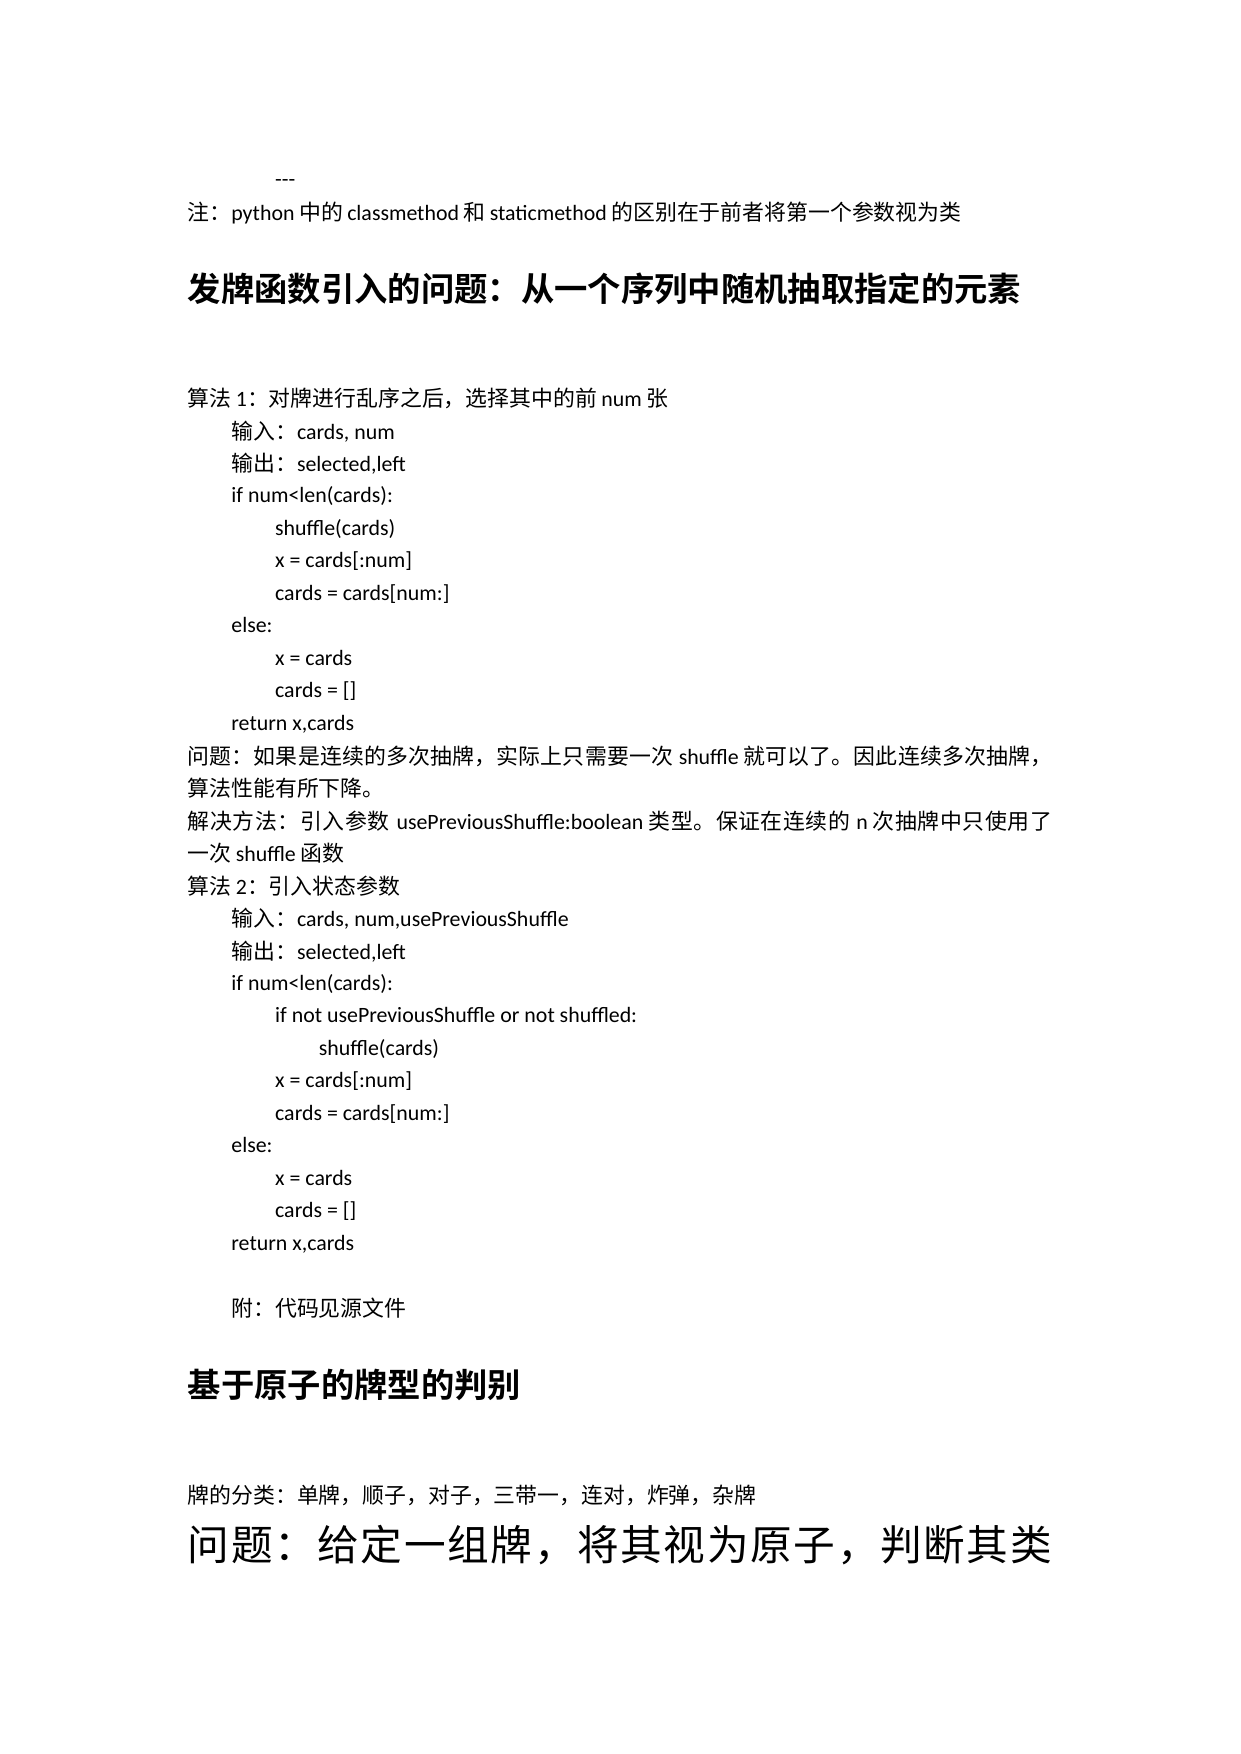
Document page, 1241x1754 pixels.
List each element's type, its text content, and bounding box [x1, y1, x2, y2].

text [187, 1510, 1053, 1575]
text 解决方法：引入参数 usePreviousShuffle:boolean类型。保证在连续的n次抽牌中只使用了一次shuffle函数 [187, 803, 1053, 868]
text cards = [] [231, 1193, 1053, 1226]
text 注：python中的classmethod和staticmethod的区别在于前者将第一个参数视为类 [187, 194, 1053, 227]
text 问题：如果是连续的多次抽牌，实际上只需要一次shuffle就可以了。因此连续多次抽牌，算法性能有所下降。 [187, 738, 1053, 803]
text 附：代码见源文件 [187, 1291, 1053, 1323]
subtitle 发牌函数引入的问题：从一个序列中随机抽取指定的元素 [187, 254, 1053, 319]
text if not usePreviousShuffle or not shuffled: [231, 998, 1053, 1031]
text x = cards[:num] [231, 543, 1053, 576]
text if num<len(cards): [187, 478, 1053, 511]
text shuffle(cards) [231, 511, 1053, 543]
text x = cards [231, 641, 1053, 673]
text return x,cards [187, 706, 1053, 738]
text --- [231, 162, 1053, 194]
subtitle 基于原子的牌型的判别 [187, 1350, 1053, 1415]
text 牌的分类：单牌，顺子，对子，三带一，连对，炸弹，杂牌 [187, 1477, 1053, 1510]
text x = cards[:num] [231, 1063, 1053, 1096]
text else: [187, 608, 1053, 641]
text if num<len(cards): [187, 966, 1053, 998]
text 算法1：对牌进行乱序之后，选择其中的前num张 [187, 381, 1053, 413]
text cards = cards[num:] [231, 576, 1053, 608]
text cards = cards[num:] [231, 1096, 1053, 1128]
text 输入：cards, num,usePreviousShuffle [187, 901, 1053, 933]
text return x,cards [187, 1226, 1053, 1258]
text 算法2：引入状态参数 [187, 868, 1053, 901]
text 输出：selected,left [187, 446, 1053, 478]
text 输入：cards, num [187, 413, 1053, 446]
text shuffle(cards) [275, 1031, 1053, 1063]
text x = cards [231, 1161, 1053, 1193]
text 输出：selected,left [187, 933, 1053, 966]
text cards = [] [231, 673, 1053, 706]
text else: [187, 1128, 1053, 1161]
